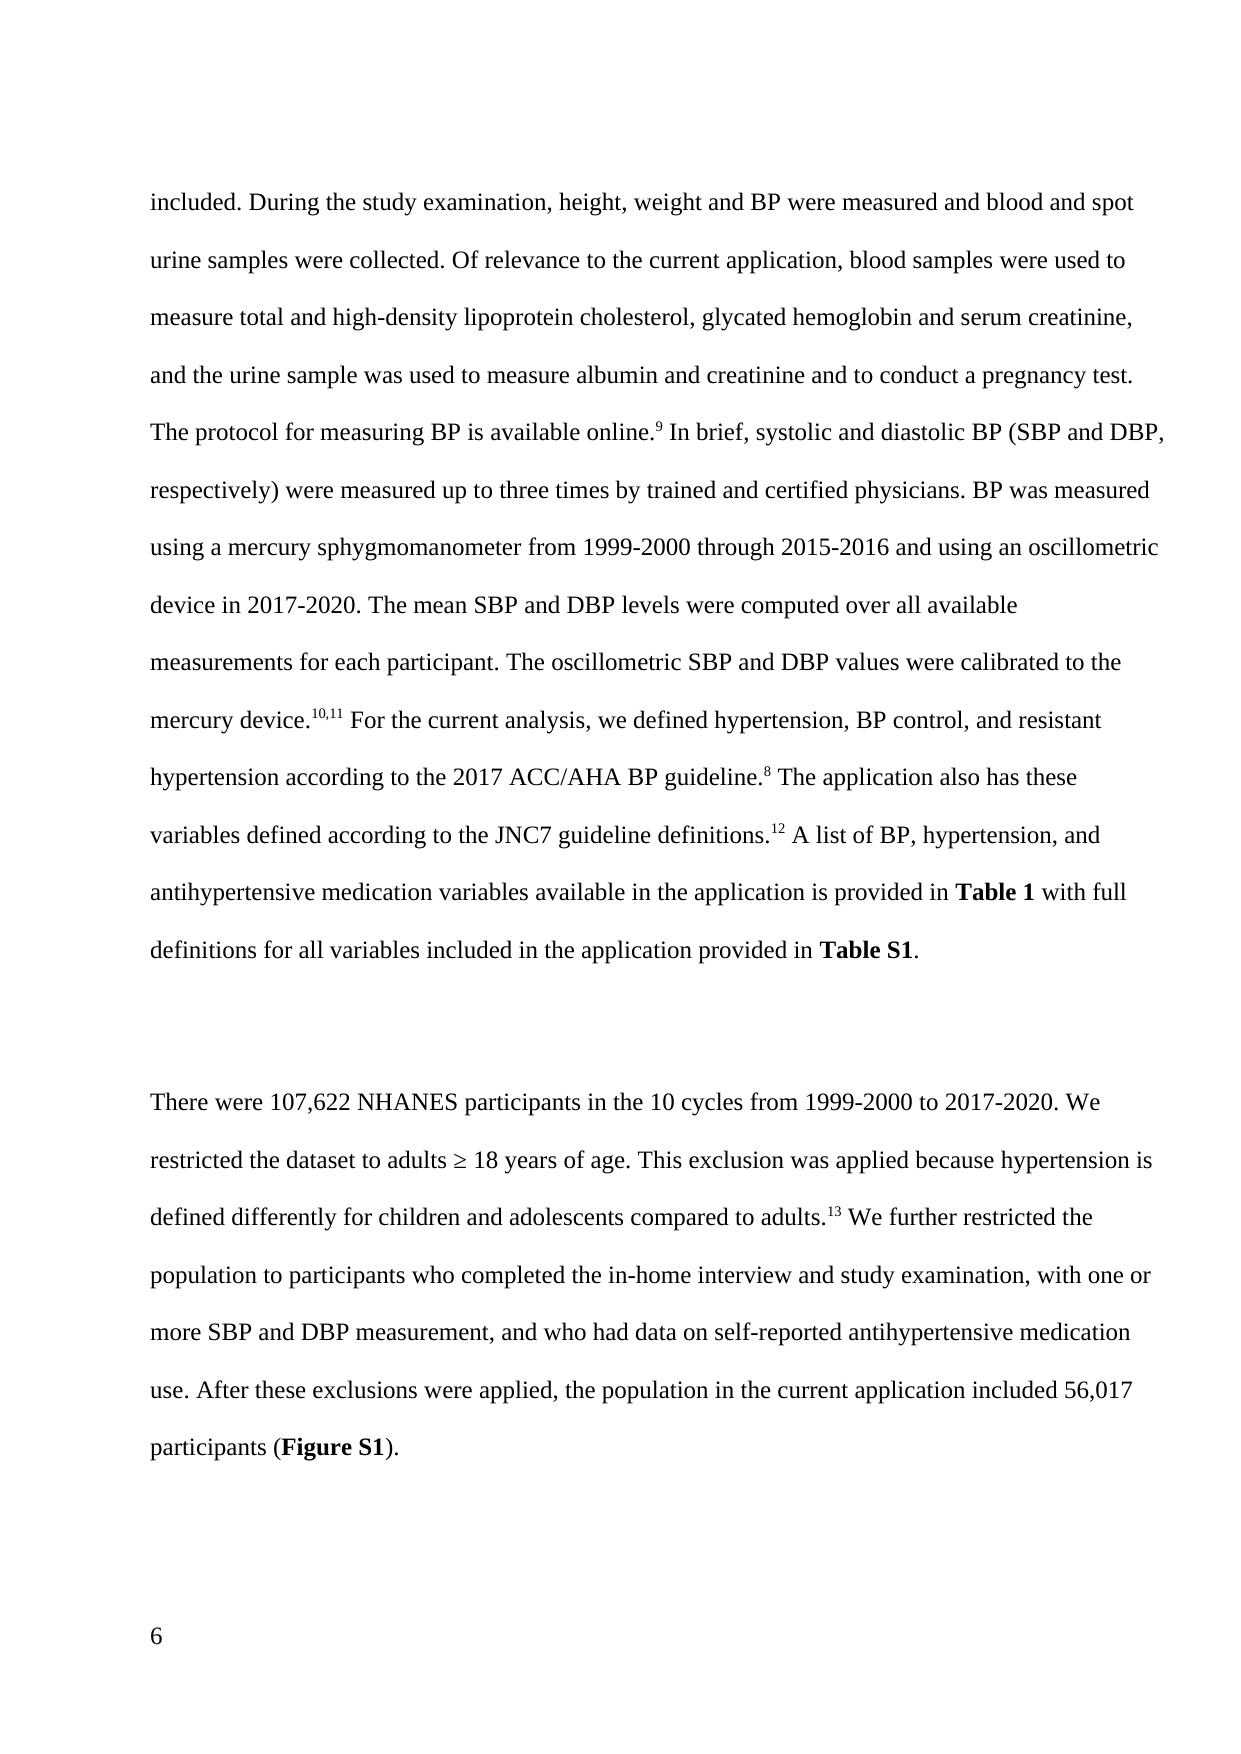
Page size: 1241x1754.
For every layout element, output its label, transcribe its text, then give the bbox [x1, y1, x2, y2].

text There were 107,622 NHANES participants in the 10 cycles from 1999-2000 to 2017-2020. We restricted the dataset to adults ≥ 18 years of age. This exclusion was applied because hypertension is defined differently for children and adolescents compared to adults.13 We further restricted the population to participants who completed the in-home interview and study examination, with one or more SBP and DBP measurement, and who had data on self-reported antihypertensive medication use. After these exclusions were applied, the population in the current application included 56,017 participants (Figure S1). [150, 1087, 1165, 1461]
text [150, 187, 1165, 964]
